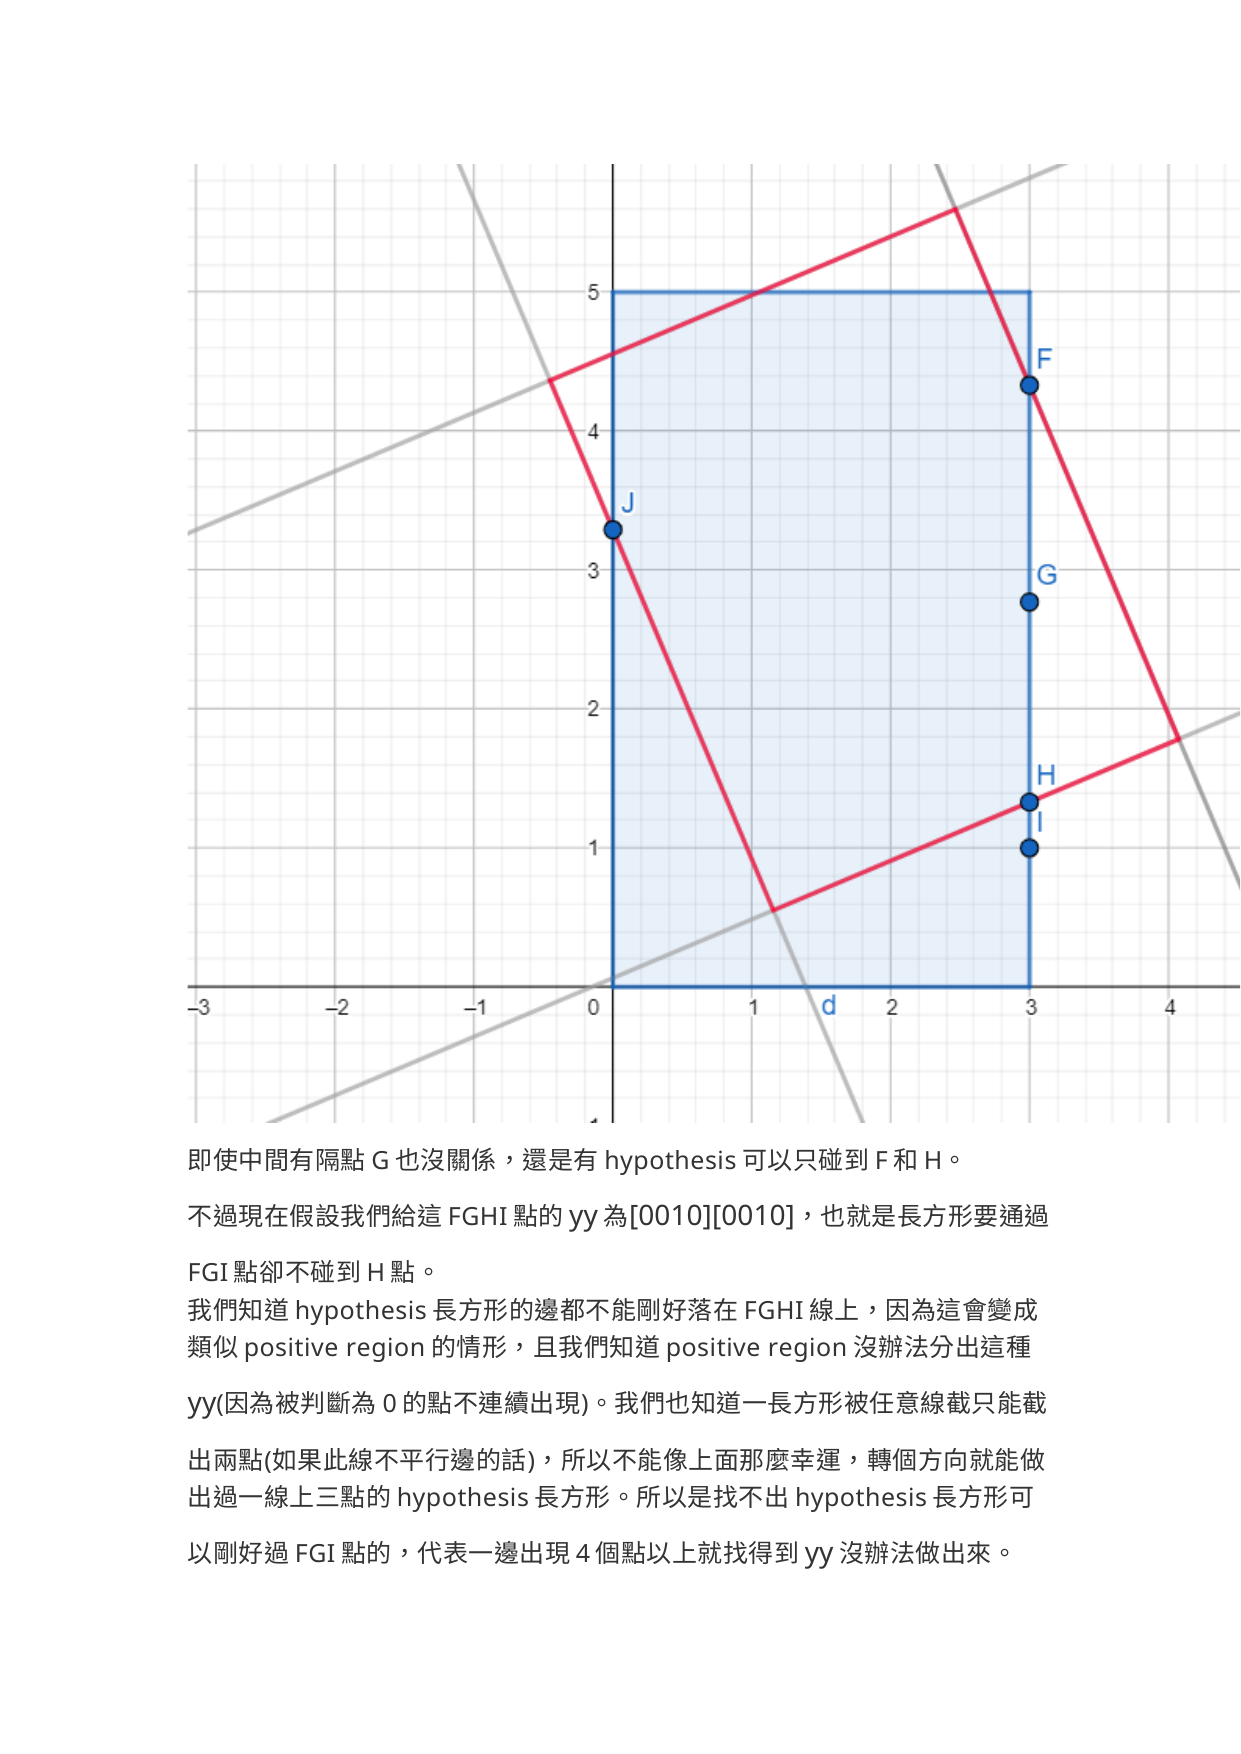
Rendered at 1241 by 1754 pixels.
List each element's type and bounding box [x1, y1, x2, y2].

picture [187, 164, 1241, 1123]
text [187, 1123, 1053, 1589]
